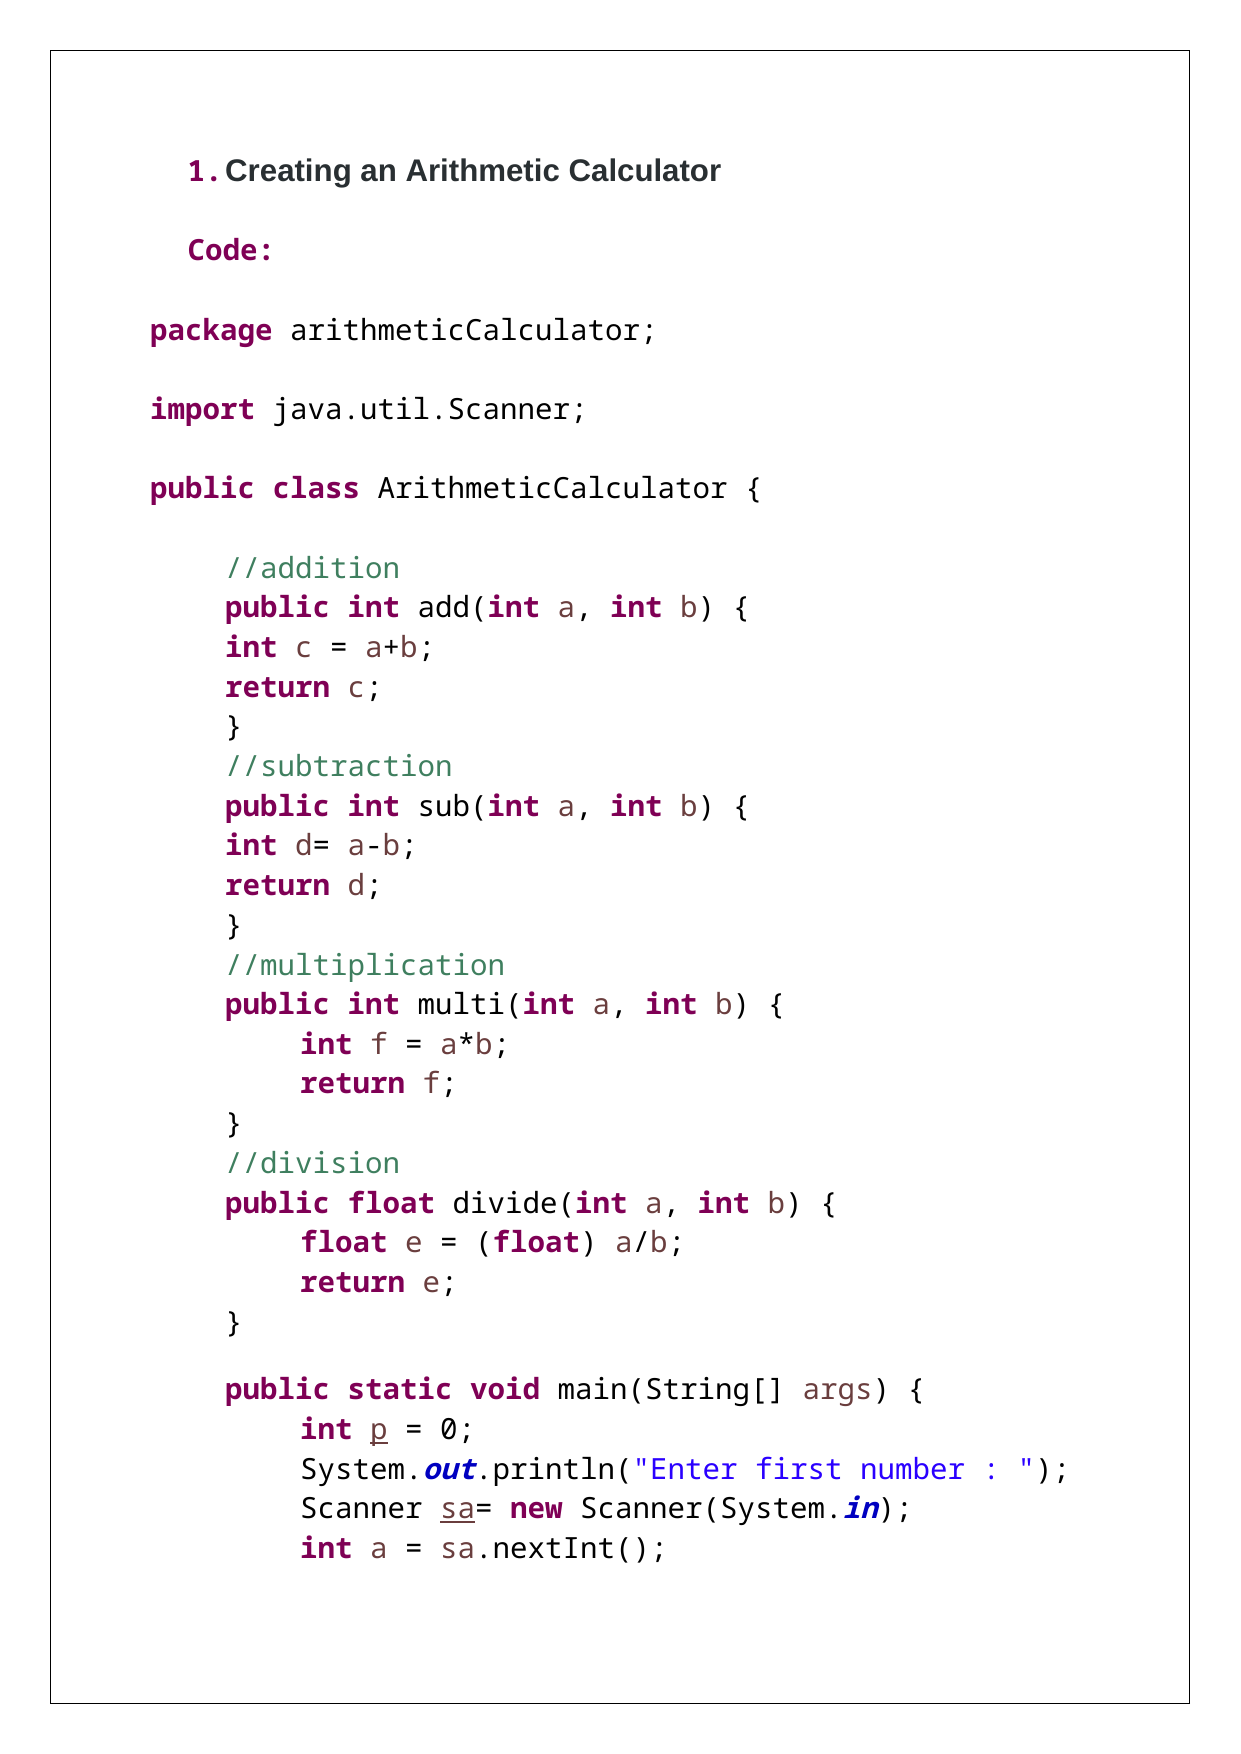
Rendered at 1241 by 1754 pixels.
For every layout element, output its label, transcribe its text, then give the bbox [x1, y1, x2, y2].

text public class ArithmeticCalculator { [150, 467, 1090, 507]
text int d= a-b; [150, 825, 1090, 864]
text int f = a*b; [150, 1023, 1090, 1063]
text public float divide(int a, int b) { [150, 1182, 1090, 1222]
text //multiplication [150, 944, 1090, 983]
text package arithmeticCalculator; [150, 309, 1090, 348]
text int p = 0; [150, 1408, 1090, 1448]
text public int sub(int a, int b) { [150, 785, 1090, 825]
text //addition [150, 547, 1090, 587]
text //subtraction [150, 745, 1090, 785]
text } [150, 904, 1090, 944]
text Code: [187, 229, 1090, 269]
text Scanner sa= new Scanner(System.in); [150, 1488, 1090, 1527]
text public int add(int a, int b) { [150, 587, 1090, 626]
text //division [150, 1142, 1090, 1182]
text } [150, 1301, 1090, 1341]
text int a = sa.nextInt(); [150, 1527, 1090, 1567]
text return d; [150, 864, 1090, 904]
text } [150, 1102, 1090, 1142]
text int c = a+b; [150, 626, 1090, 666]
text import java.util.Scanner; [150, 388, 1090, 428]
text } [150, 706, 1090, 745]
text public static void main(String[] args) { [150, 1369, 1090, 1408]
text float e = (float) a/b; [150, 1222, 1090, 1261]
text public int multi(int a, int b) { [150, 983, 1090, 1023]
text return f; [150, 1063, 1090, 1102]
text return e; [150, 1261, 1090, 1301]
list Creating an Arithmetic Calculator [187, 150, 1090, 190]
text return c; [150, 666, 1090, 706]
text System.out.println("Enter first number : "); [150, 1448, 1090, 1488]
